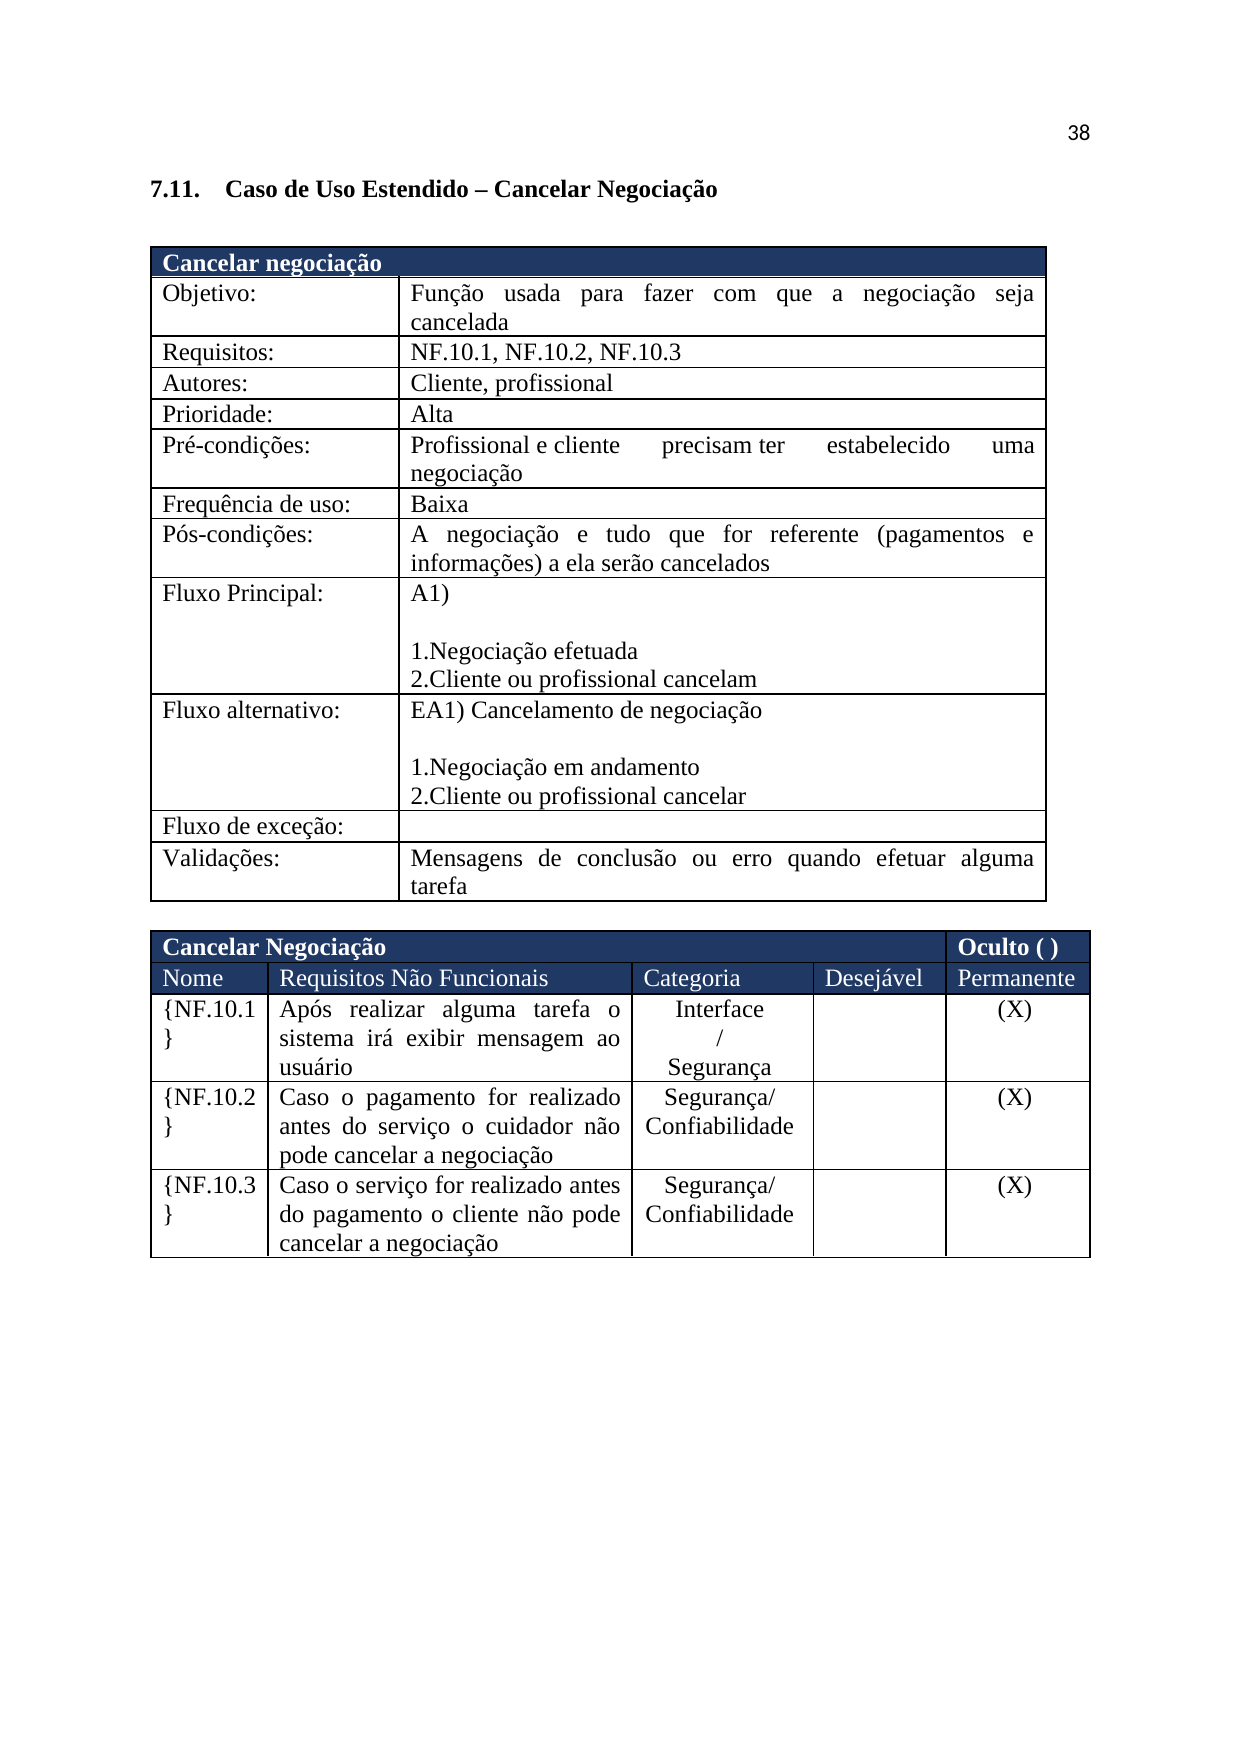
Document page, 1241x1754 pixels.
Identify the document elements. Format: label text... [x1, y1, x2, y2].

table_cell Caso o serviço for realizado antes do pagamento o cliente não pode cancelar a negociação [269, 1170, 631, 1256]
table_cell Função usada para fazer com que a negociação seja cancelada [400, 278, 1045, 335]
table_cell Frequência de uso: [152, 489, 398, 518]
subtitle Caso de Uso Estendido – Cancelar Negociação [150, 174, 1090, 203]
table_cell [814, 1082, 945, 1168]
table_cell Autores: [152, 368, 398, 398]
table_cell Desejável [814, 963, 945, 993]
table_cell {NF.10.3} [152, 1170, 267, 1256]
table_cell (X) [947, 1170, 1089, 1256]
table_cell Cliente, profissional [400, 368, 1045, 398]
table_cell (X) [947, 1082, 1089, 1168]
table_cell EA1) Cancelamento de negociação 1.Negociação em andamento 2.Cliente ou profissional cancelar [400, 695, 1045, 810]
table_header Cancelar negociação [152, 248, 1045, 276]
table_cell Nome [152, 963, 267, 993]
table_cell A1) 1.Negociação efetuada 2.Cliente ou profissional cancelam [400, 578, 1045, 693]
table_cell [814, 1170, 945, 1256]
table_cell Após realizar alguma tarefa o sistema irá exibir mensagem ao usuário [269, 995, 631, 1081]
table_cell Fluxo Principal: [152, 578, 398, 693]
table_cell {NF.10.1} [152, 995, 267, 1081]
table_cell {NF.10.2} [152, 1082, 267, 1168]
table_cell Baixa [400, 489, 1045, 518]
table_cell Fluxo alternativo: [152, 695, 398, 810]
table_cell [400, 811, 1045, 841]
table_cell Requisitos Não Funcionais [269, 963, 631, 993]
table_cell (X) [947, 995, 1089, 1081]
table_cell Caso o pagamento for realizado antes do serviço o cuidador não pode cancelar a negociação [269, 1082, 631, 1168]
table_cell Validações: [152, 843, 398, 900]
table_cell Objetivo: [152, 278, 398, 335]
table_cell Mensagens de conclusão ou erro quando efetuar alguma tarefa [400, 843, 1045, 900]
table_cell Fluxo de exceção: [152, 811, 398, 841]
table_cell Profissional e cliente precisam ter estabelecido uma negociação [400, 430, 1045, 487]
table_cell Interface / Segurança [633, 995, 813, 1081]
table_cell [814, 995, 945, 1081]
table_cell Alta [400, 400, 1045, 428]
table_cell Segurança/ Confiabilidade [633, 1170, 813, 1256]
table_cell A negociação e tudo que for referente (pagamentos e informações) a ela serão cancelados [400, 519, 1045, 577]
table_cell NF.10.1, NF.10.2, NF.10.3 [400, 337, 1045, 367]
table_header Cancelar Negociação [152, 932, 945, 962]
table_header Oculto ( ) [947, 932, 1089, 962]
table_cell Segurança/ Confiabilidade [633, 1082, 813, 1168]
table_cell Pré-condições: [152, 430, 398, 487]
table_cell Prioridade: [152, 400, 398, 428]
table_cell Categoria [633, 963, 813, 993]
table_cell Permanente [947, 963, 1089, 993]
table_cell Requisitos: [152, 337, 398, 367]
table_cell Pós-condições: [152, 519, 398, 577]
